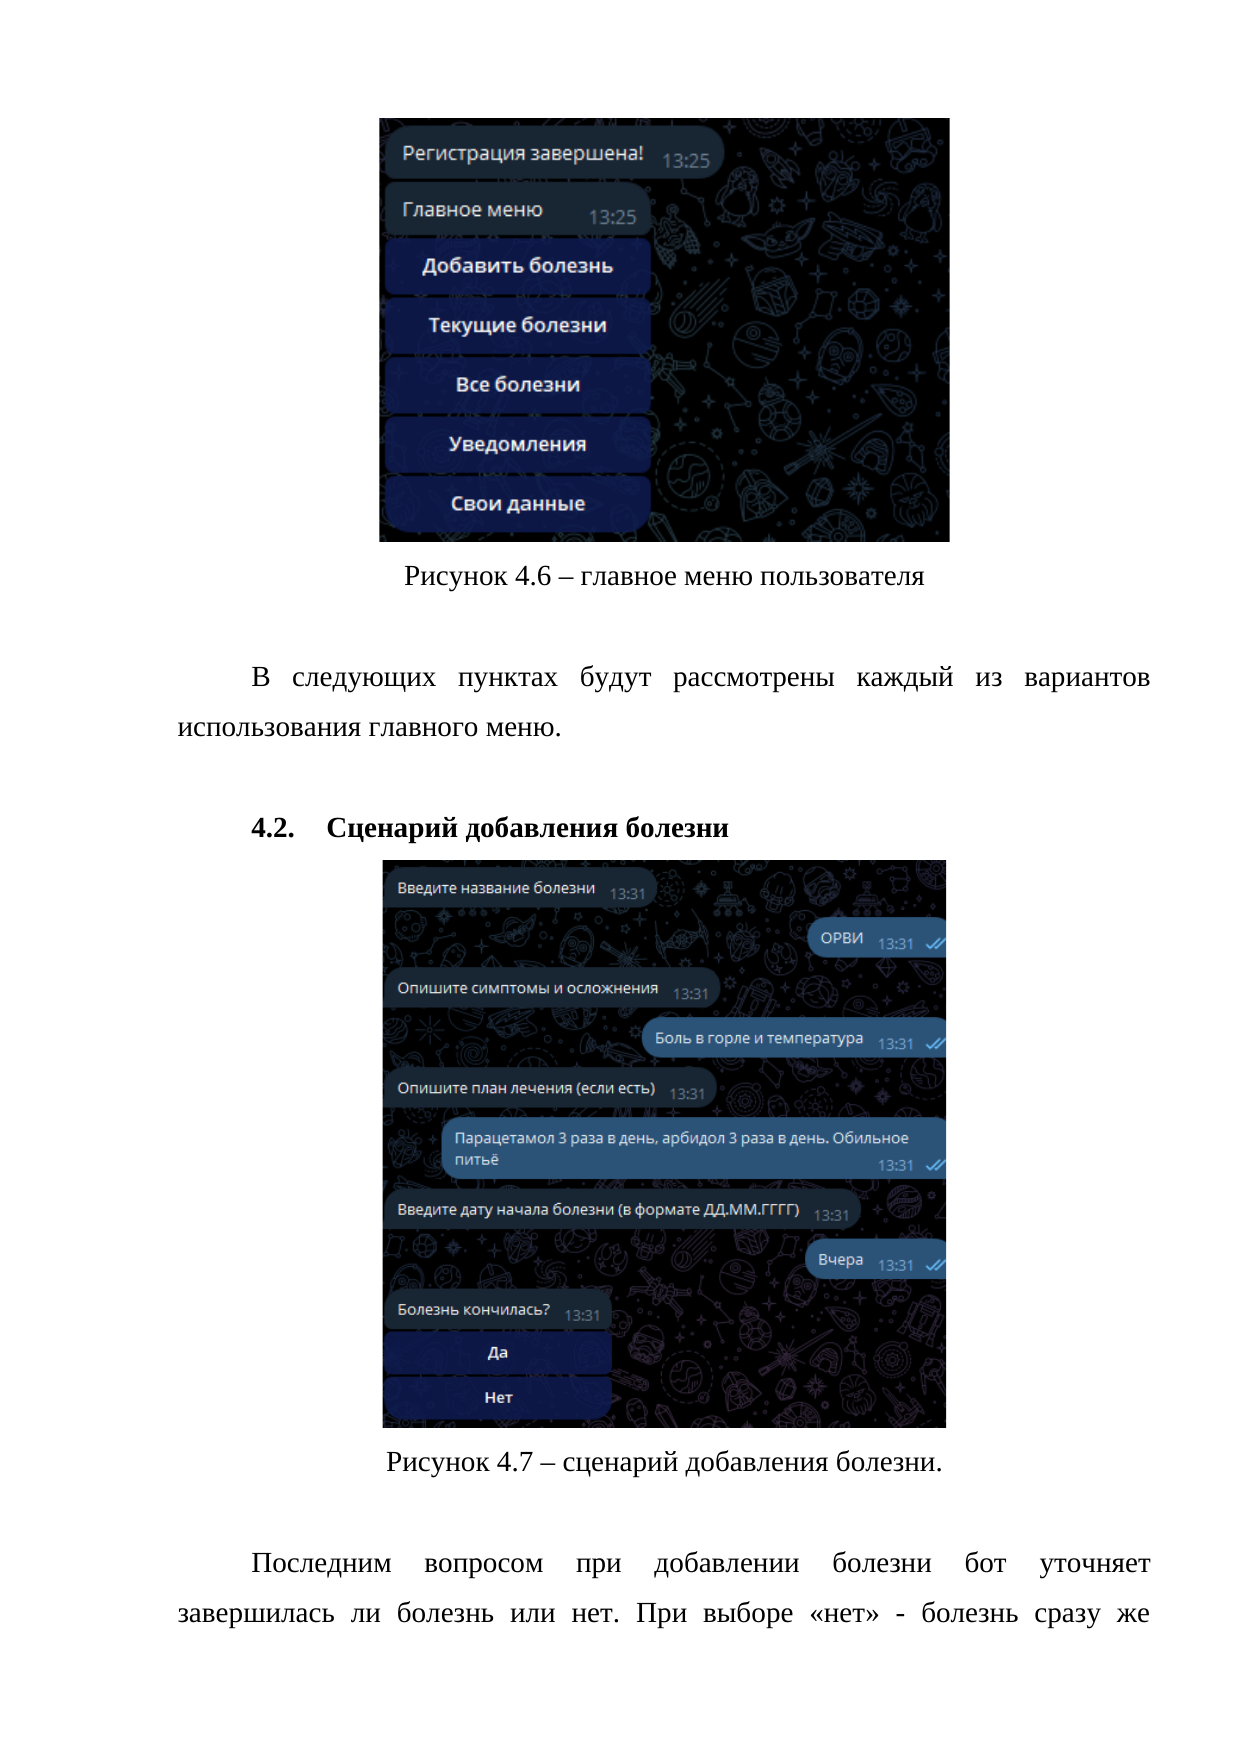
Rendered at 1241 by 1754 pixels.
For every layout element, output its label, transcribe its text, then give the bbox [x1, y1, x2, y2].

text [177, 1545, 1152, 1629]
text Рисунок 4.6 – главное меню пользователя [177, 558, 1152, 592]
subtitle Сценарий добавления болезни [251, 810, 1152, 843]
picture [379, 118, 950, 542]
picture [382, 860, 947, 1428]
text Рисунок 4.7 – сценарий добавления болезни. [177, 1444, 1152, 1478]
text В следующих пунктах будут рассмотрены каждый из вариантов использования главного меню. [177, 659, 1152, 743]
